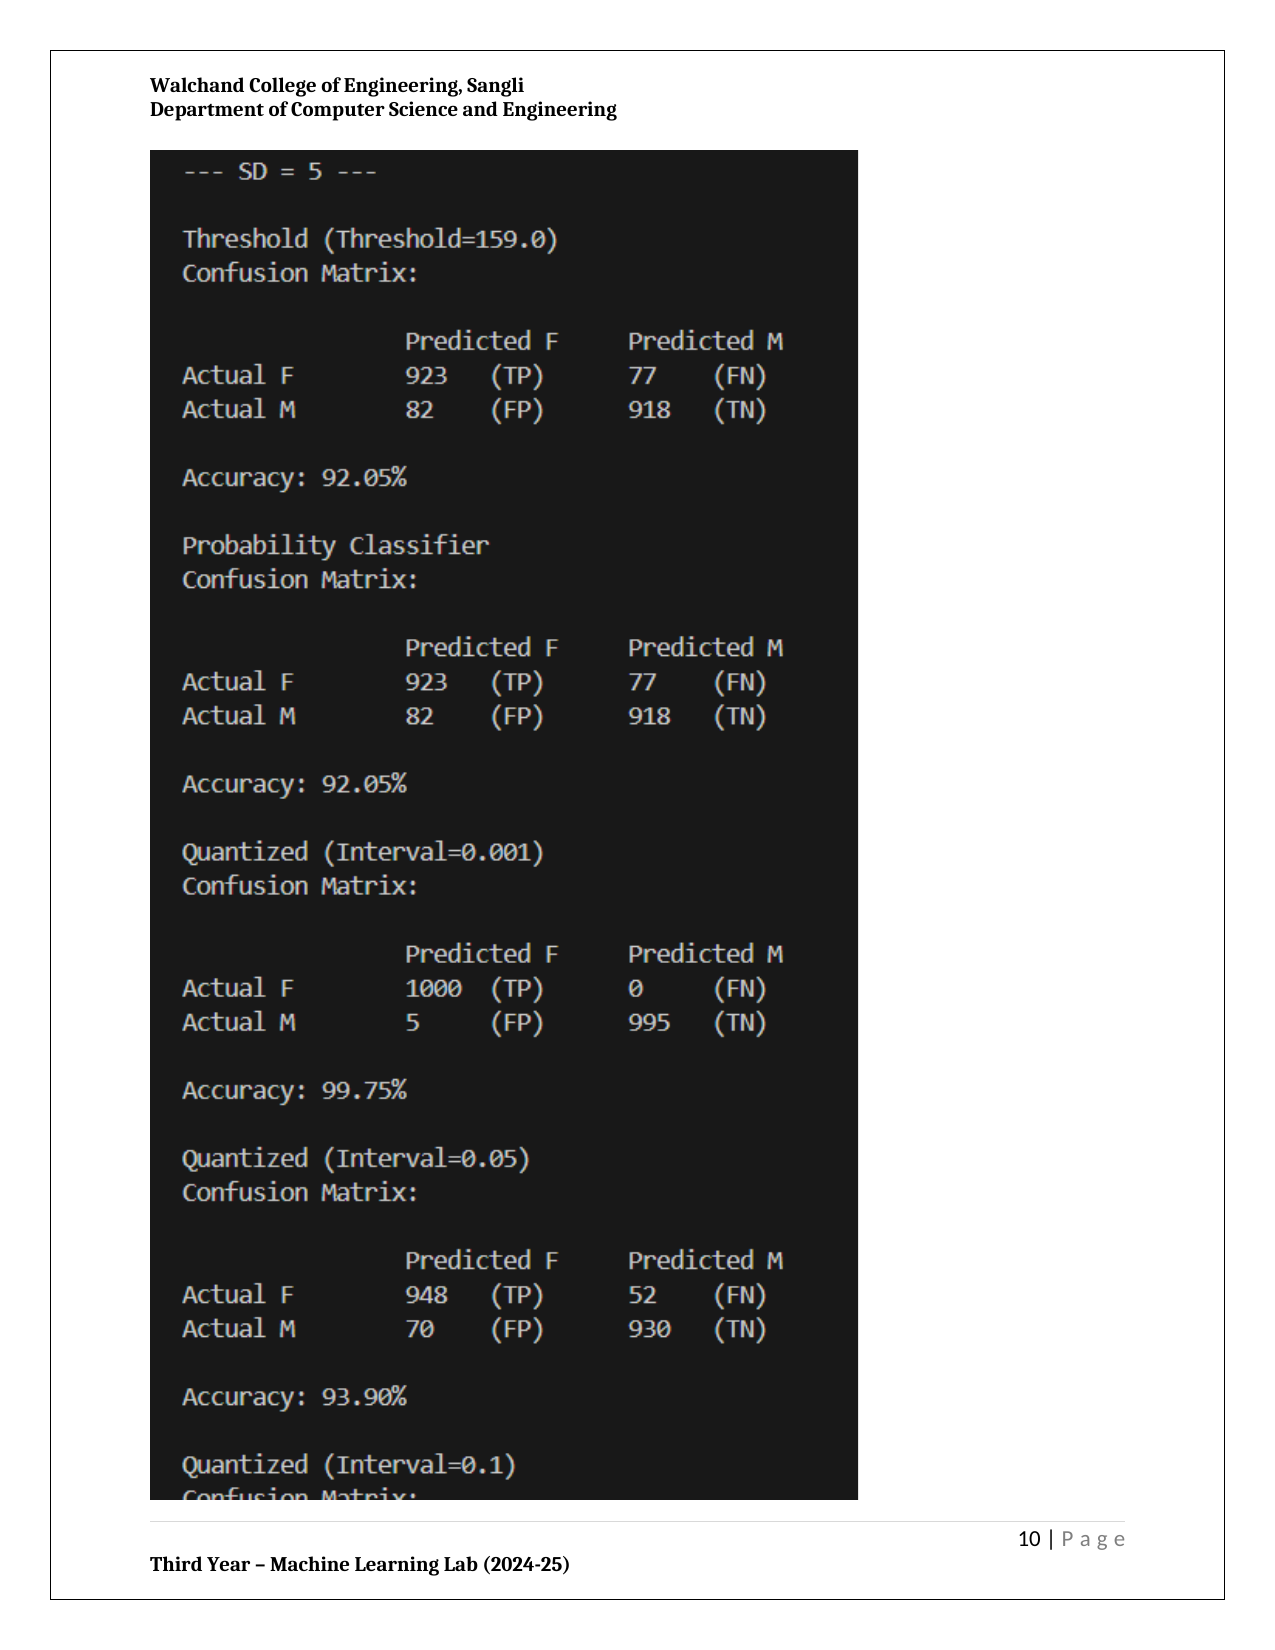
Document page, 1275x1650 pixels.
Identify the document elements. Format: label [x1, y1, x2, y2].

picture [150, 150, 859, 1500]
